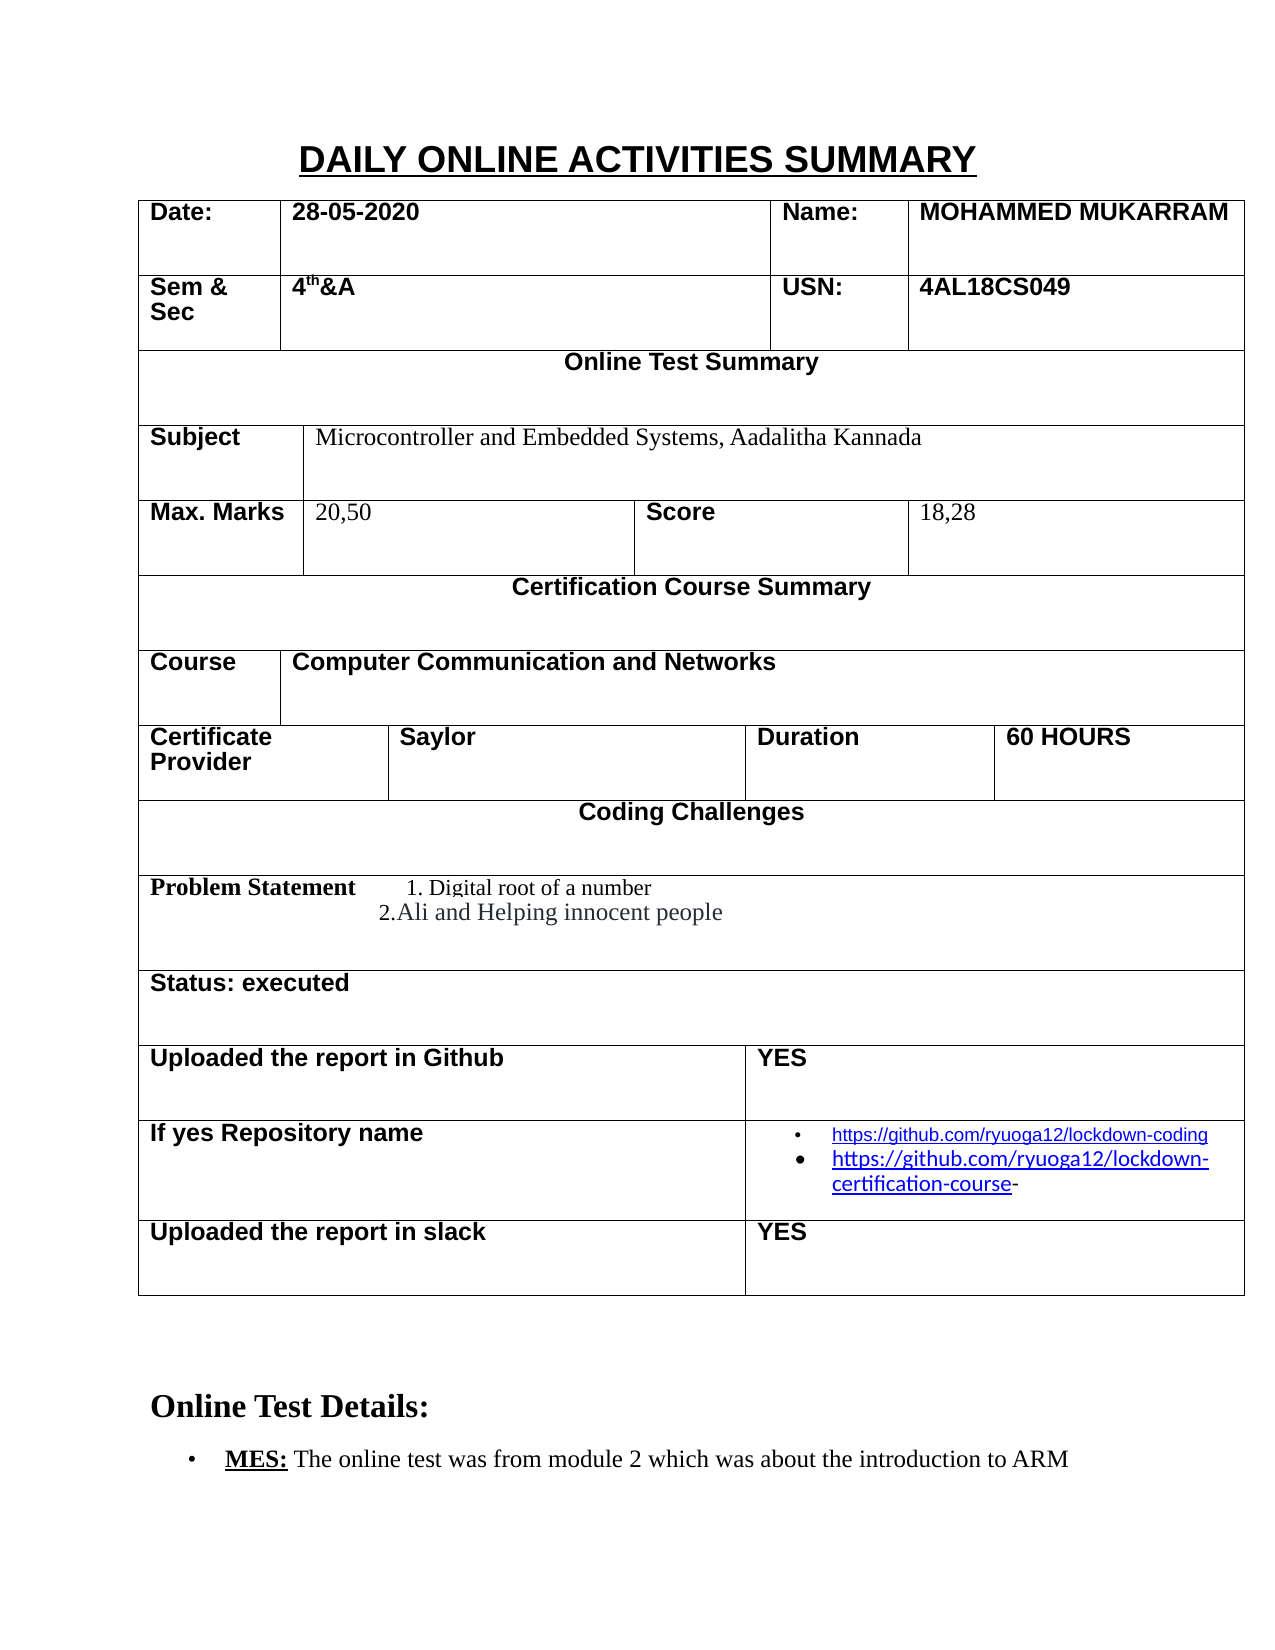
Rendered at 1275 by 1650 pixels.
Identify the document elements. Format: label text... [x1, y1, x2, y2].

table_cell Saylor [389, 726, 745, 799]
table_cell Problem Statement 1. Digital root of a number 2.Ali and Helping innocent people [139, 876, 1244, 970]
text DAILY ONLINE ACTIVITIES SUMMARY [150, 150, 1125, 179]
table_cell USN: [771, 276, 908, 349]
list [187, 1444, 1125, 1473]
table_cell If yes Repository name [139, 1121, 745, 1220]
table_header Date: [139, 201, 280, 274]
table_header MOHAMMED MUKARRAM [909, 201, 1244, 274]
table_cell Course [139, 651, 280, 724]
table_cell Sem & Sec [139, 276, 280, 349]
table_cell 18,28 [909, 501, 1244, 574]
table_cell Microcontroller and Embedded Systems, Aadalitha Kannada [304, 426, 1244, 499]
table_cell YES [746, 1221, 1244, 1295]
table_cell Uploaded the report in Github [139, 1046, 745, 1120]
table_cell Duration [746, 726, 994, 799]
table_cell Computer Communication and Networks [281, 651, 1244, 724]
table_cell Subject [139, 426, 303, 499]
text Online Test Details: [150, 1395, 1125, 1424]
table_cell 60 HOURS [995, 726, 1244, 799]
table_cell Certification Course Summary [139, 576, 1244, 649]
table_cell Online Test Summary [139, 351, 1244, 424]
table_cell Max. Marks [139, 501, 303, 574]
table_cell Coding Challenges [139, 801, 1244, 874]
table_cell 4th&A [281, 276, 770, 349]
table_cell 4AL18CS049 [909, 276, 1244, 349]
table_cell Score [635, 501, 908, 574]
table_cell https://github.com/ryuoga12/lockdown-coding https://github.com/ryuoga12/lockdown-certification-course- [746, 1121, 1244, 1220]
table_cell 20,50 [304, 501, 634, 574]
table_header Name: [771, 201, 908, 274]
table_cell Status: executed [139, 971, 1244, 1045]
table_header 28-05-2020 [281, 201, 770, 274]
table_cell Uploaded the report in slack [139, 1221, 745, 1295]
table_cell YES [746, 1046, 1244, 1120]
table_cell Certificate Provider [139, 726, 388, 799]
